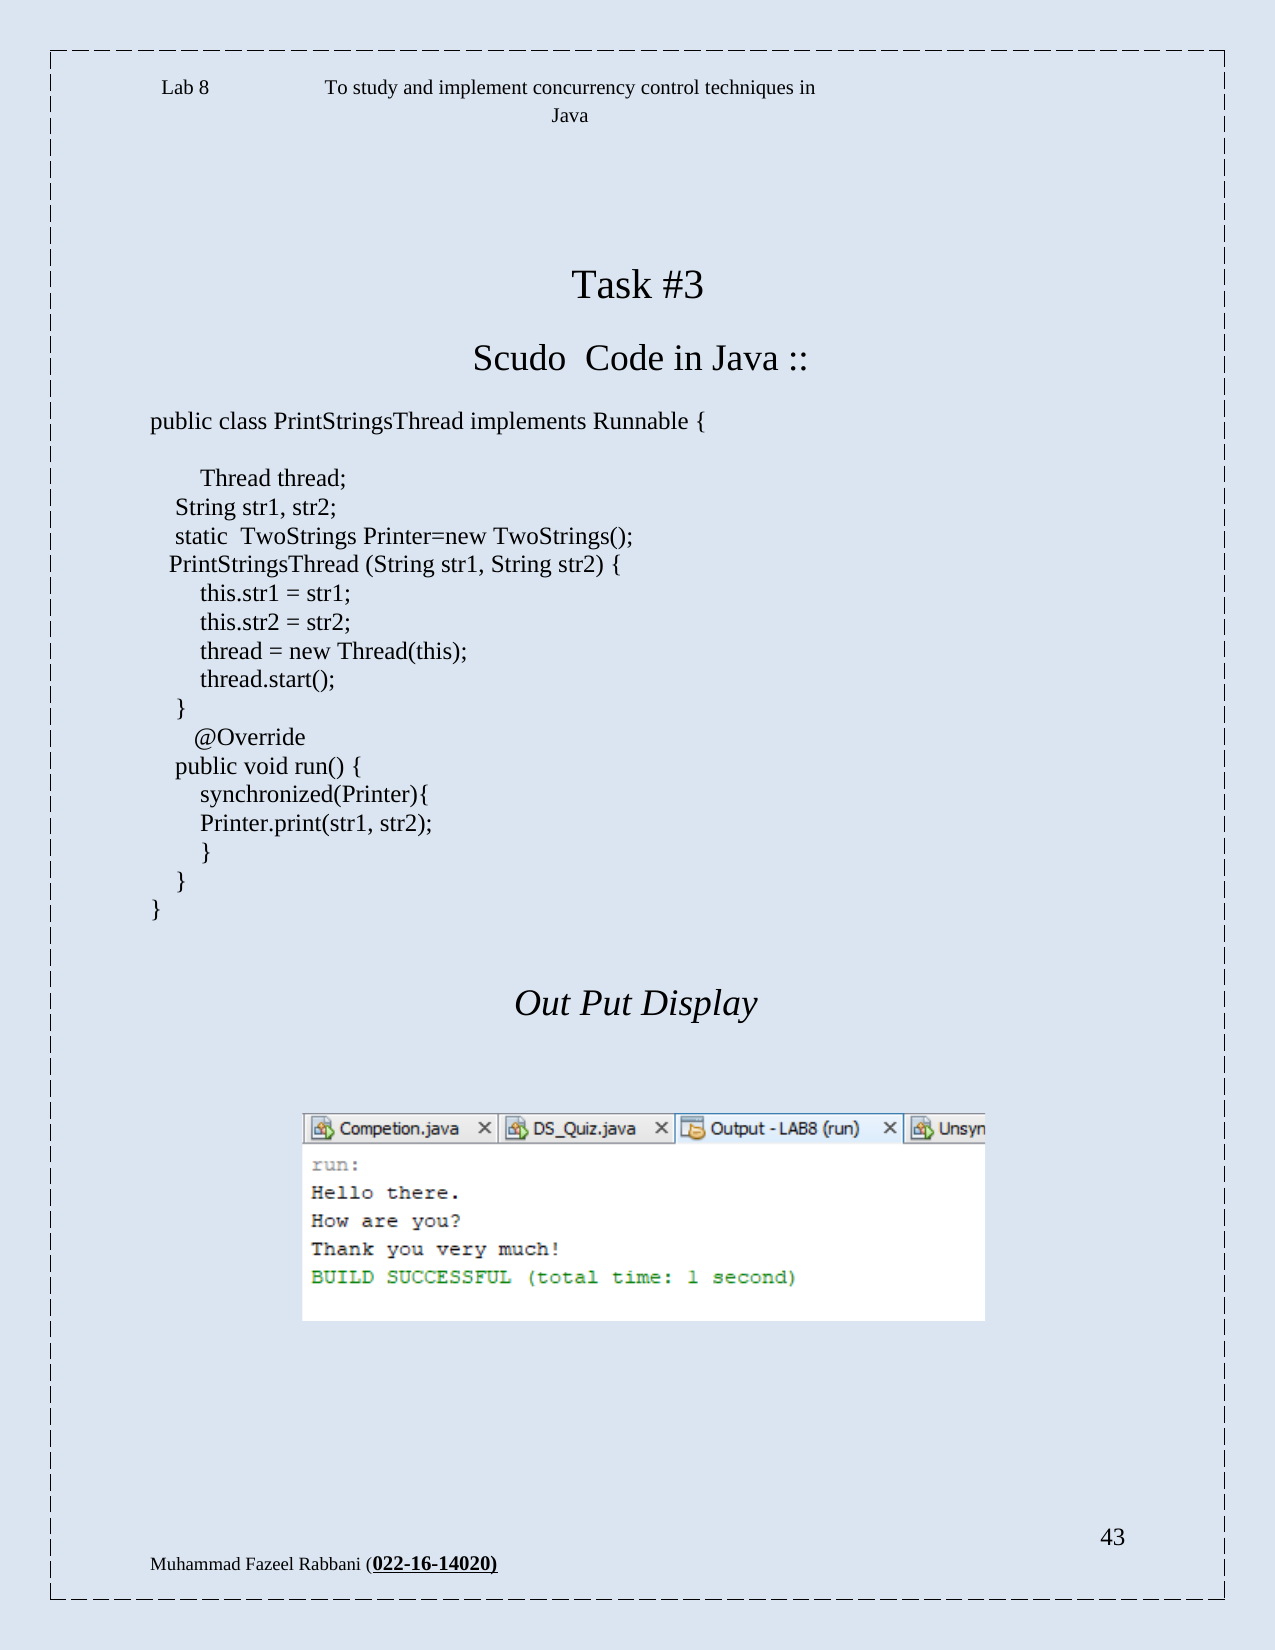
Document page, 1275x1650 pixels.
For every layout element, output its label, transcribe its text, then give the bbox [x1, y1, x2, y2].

text PrintStringsThread (String str1, String str2) { [150, 549, 1125, 578]
text public class PrintStringsThread implements Runnable { [150, 406, 1125, 434]
text synchronized(Printer){ [150, 779, 1125, 808]
text String str1, str2; [150, 492, 1125, 521]
text thread = new Thread(this); [150, 636, 1125, 664]
text thread.start(); [150, 664, 1125, 693]
text static TwoStrings Printer=new TwoStrings(); [150, 521, 1125, 549]
text Task #3 [150, 259, 1125, 307]
text } [150, 866, 1125, 894]
text this.str1 = str1; [150, 578, 1125, 607]
text } [150, 693, 1125, 722]
text Thread thread; [150, 463, 1125, 492]
text } [150, 837, 1125, 866]
text @Override [150, 722, 1125, 751]
text Printer.print(str1, str2); [150, 808, 1125, 837]
text Scudo Code in Java :: [150, 335, 1125, 378]
text } [150, 894, 1125, 923]
text Out Put Display [150, 981, 1125, 1024]
text this.str2 = str2; [150, 607, 1125, 636]
text public void run() { [150, 751, 1125, 779]
